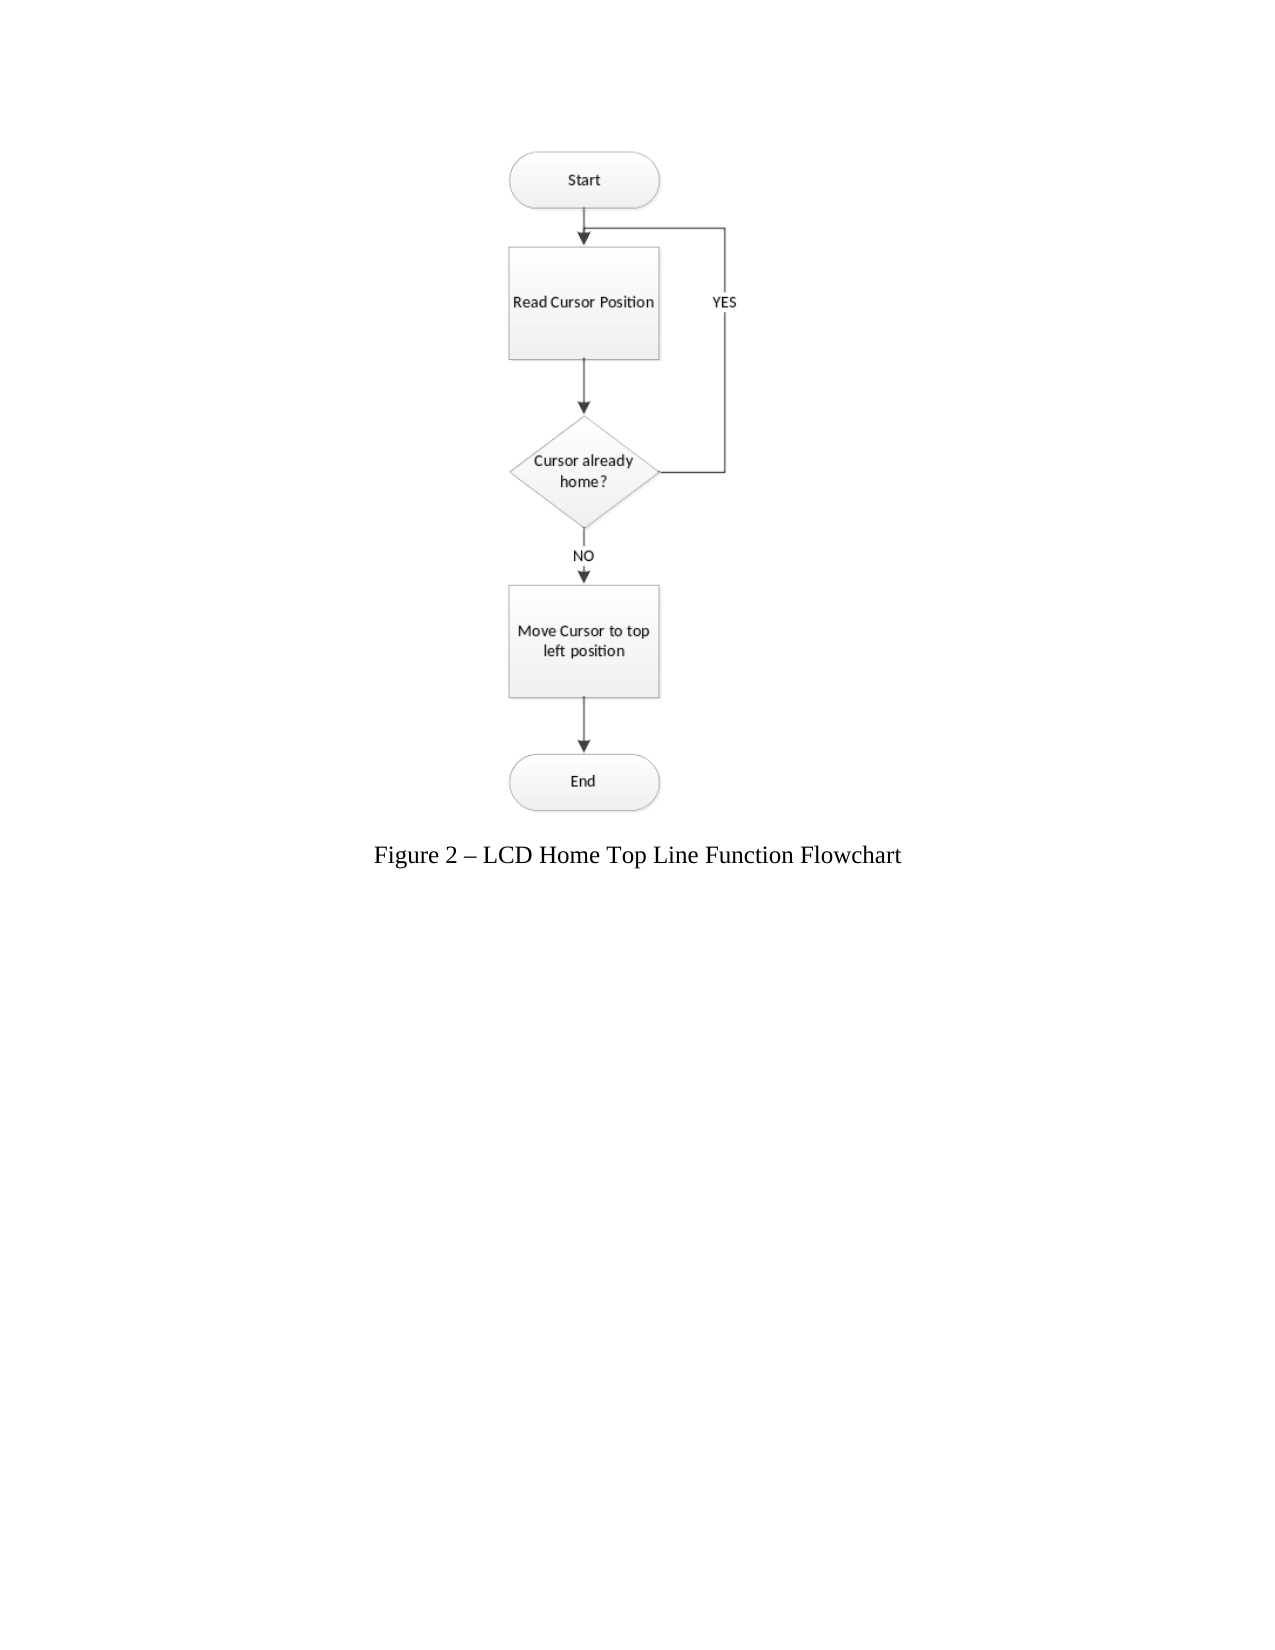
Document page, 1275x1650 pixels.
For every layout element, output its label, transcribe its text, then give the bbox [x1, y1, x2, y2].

text Figure 2 – LCD Home Top Line Function Flowchart [150, 841, 1125, 869]
